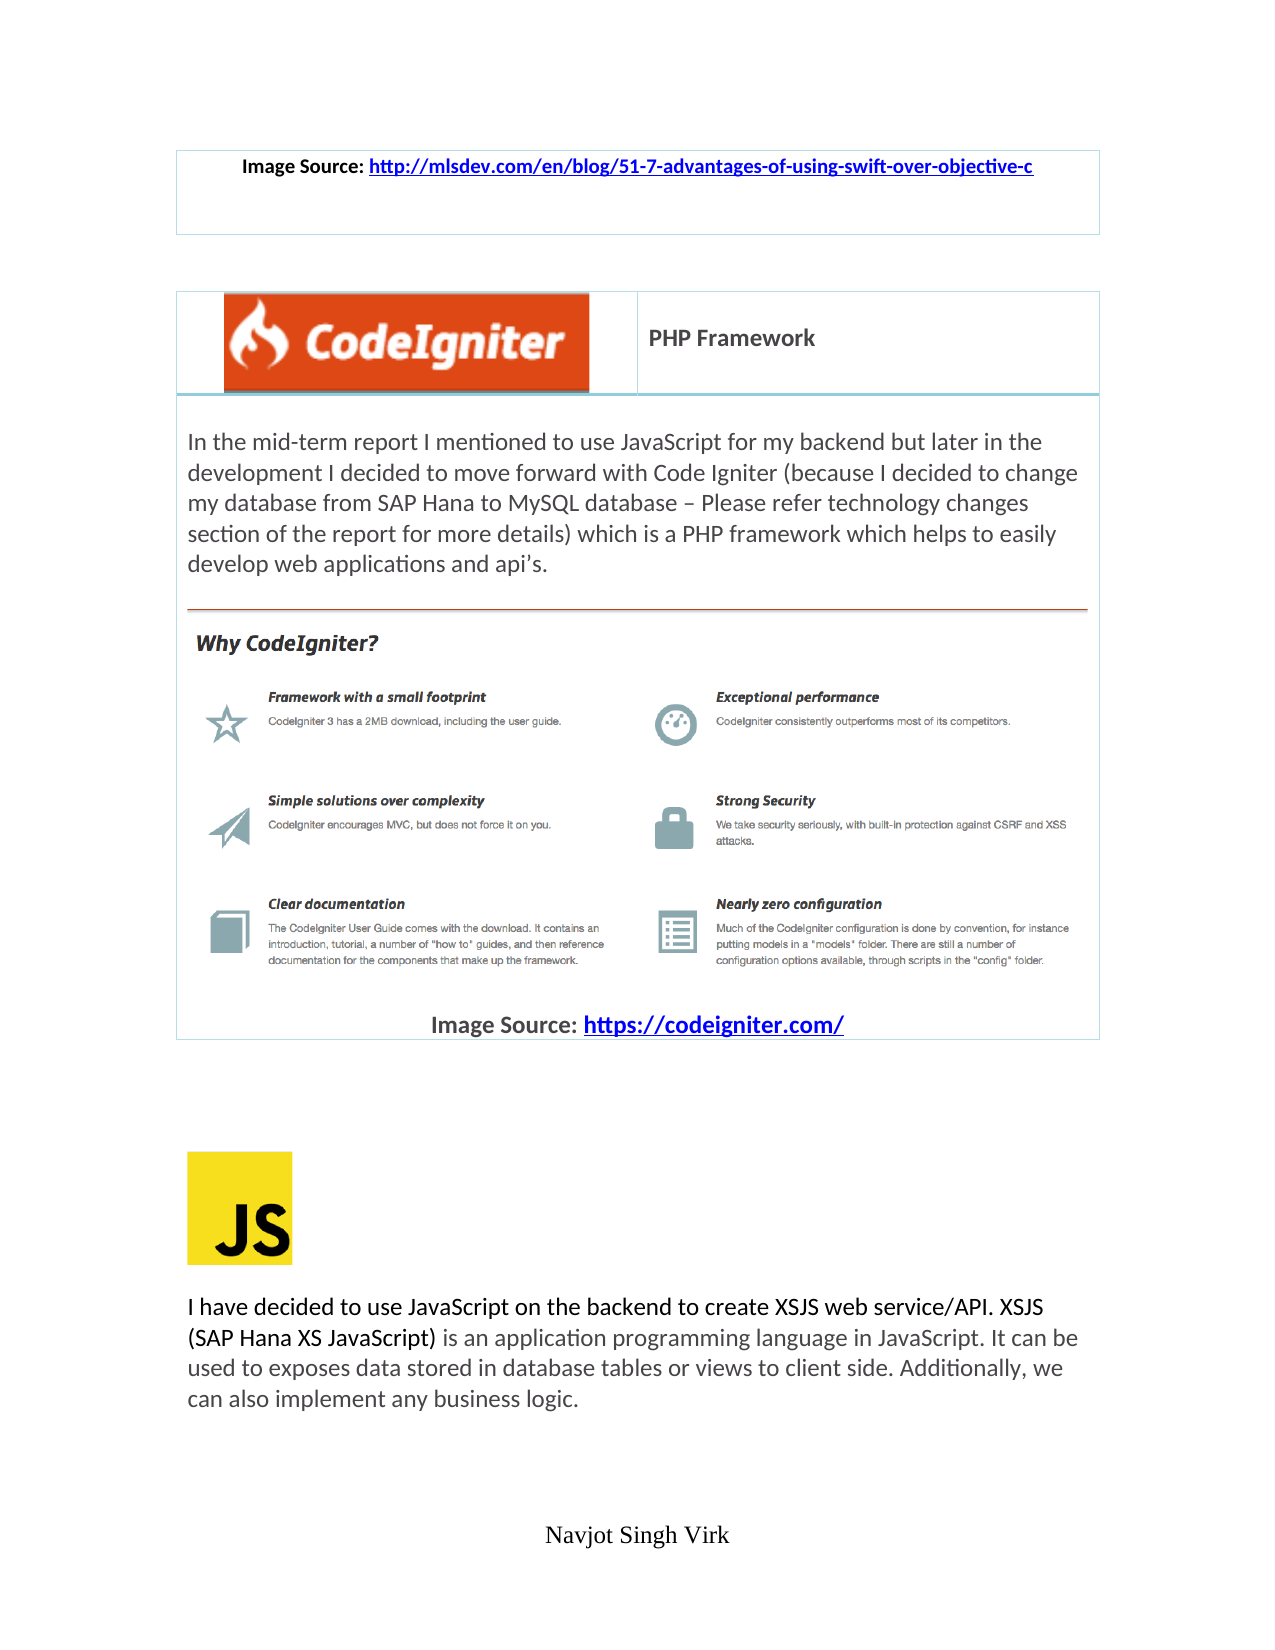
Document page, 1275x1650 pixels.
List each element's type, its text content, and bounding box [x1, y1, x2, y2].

picture [187, 1151, 293, 1265]
table_header [177, 292, 224, 393]
text I have decided to use JavaScript on the backend to create XSJS web service/API. XSJS (SAP Hana XS JavaScript) is an application programming language in JavaScript. It can be used to exposes data stored in database tables or views to client side. Additionally, we can also implement any business logic. [187, 1291, 1088, 1413]
table_header [590, 292, 637, 393]
picture [187, 609, 1088, 1009]
table_cell In the mid-term report I mentioned to use JavaScript for my backend but later in the development I decided to move forward with Code Igniter (because I decided to change my database from SAP Hana to MySQL database – Please refer technology changes section of the report for more details) which is a PHP framework which helps to easily develop web applications and api’s. Image Source: https://codeigniter.com/ [177, 396, 1099, 1039]
picture [224, 292, 590, 393]
table_header PHP Framework [638, 292, 1099, 393]
